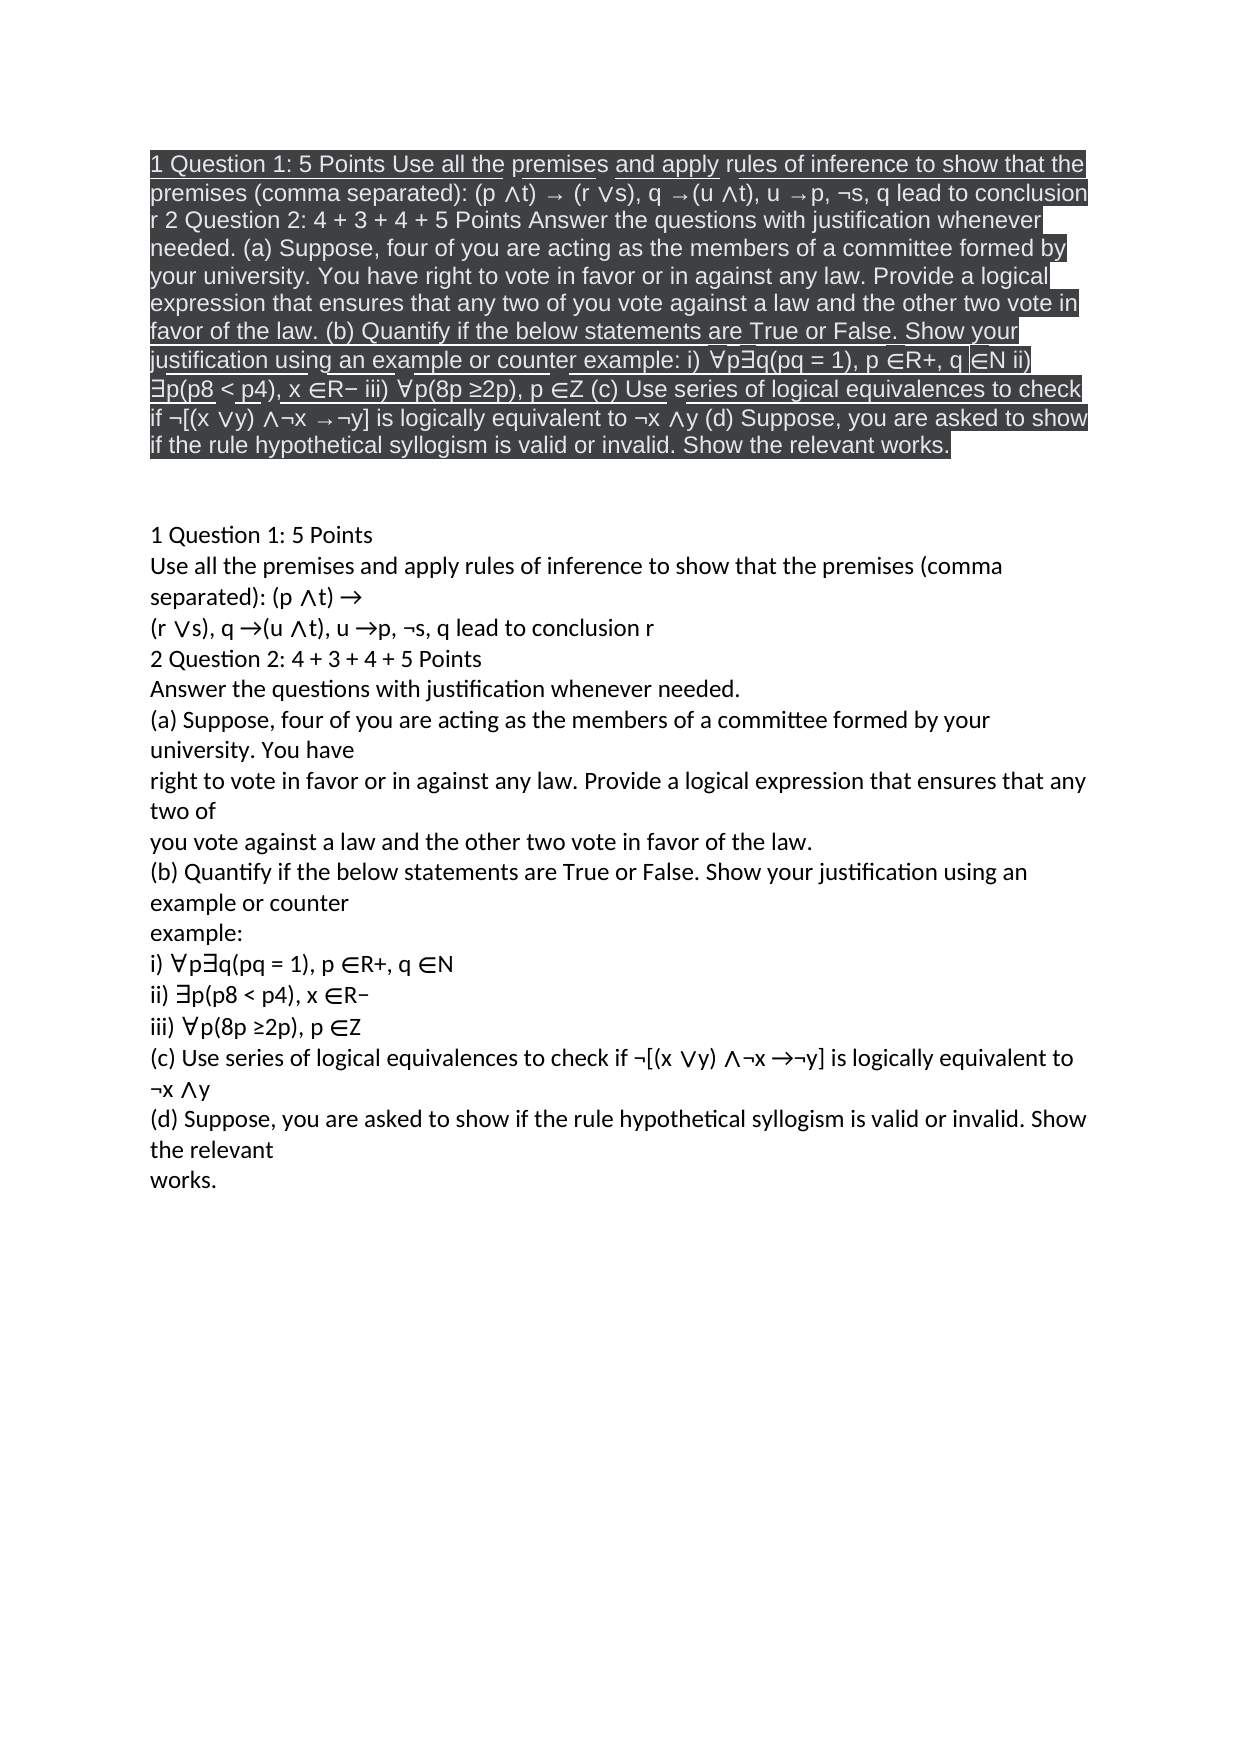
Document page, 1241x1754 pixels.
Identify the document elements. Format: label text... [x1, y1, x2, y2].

text ii) ∃p(p8 < p4), x ∈R− [150, 979, 1090, 1010]
text 1 Question 1: 5 Points [150, 520, 1090, 550]
text i) ∀p∃q(pq = 1), p ∈R+, q ∈N [150, 948, 1090, 979]
text example: [150, 917, 1090, 948]
text 1 Question 1: 5 Points Use all the premises and apply rules of inference to show that the premises (comma separated): (p ∧t) → (r ∨s), q →(u ∧t), u →p, ¬s, q lead to conclusion r 2 Question 2: 4 + 3 + 4 + 5 Points Answer the questions with justification whenever needed. (a) Suppose, four of you are acting as the members of a committee formed by your university. You have right to vote in favor or in against any law. Provide a logical expression that ensures that any two of you vote against a law and the other two vote in favor of the law. (b) Quantify if the below statements are True or False. Show your justification using an example or counter example: i) ∀p∃q(pq = 1), p ∈R+, q ∈N ii) ∃p(p8 < p4), x ∈R− iii) ∀p(8p ≥2p), p ∈Z (c) Use series of logical equivalences to check if ¬[(x ∨y) ∧¬x →¬y] is logically equivalent to ¬x ∧y (d) Suppose, you are asked to show if the rule hypothetical syllogism is valid or invalid. Show the relevant works. [150, 150, 1090, 459]
text (d) Suppose, you are asked to show if the rule hypothetical syllogism is valid or invalid. Show the relevant [150, 1103, 1090, 1164]
text (b) Quantify if the below statements are True or False. Show your justification using an example or counter [150, 856, 1090, 917]
text (a) Suppose, four of you are acting as the members of a committee formed by your university. You have [150, 704, 1090, 765]
text you vote against a law and the other two vote in favor of the law. [150, 826, 1090, 856]
text Use all the premises and apply rules of inference to show that the premises (comma separated): (p ∧t) → [150, 550, 1090, 612]
text iii) ∀p(8p ≥2p), p ∈Z [150, 1010, 1090, 1041]
text Answer the questions with justification whenever needed. [150, 673, 1090, 704]
text (r ∨s), q →(u ∧t), u →p, ¬s, q lead to conclusion r [150, 612, 1090, 643]
text right to vote in favor or in against any law. Provide a logical expression that ensures that any two of [150, 765, 1090, 826]
text works. [150, 1164, 1090, 1195]
text (c) Use series of logical equivalences to check if ¬[(x ∨y) ∧¬x →¬y] is logically equivalent to ¬x ∧y [150, 1041, 1090, 1103]
text 2 Question 2: 4 + 3 + 4 + 5 Points [150, 643, 1090, 673]
